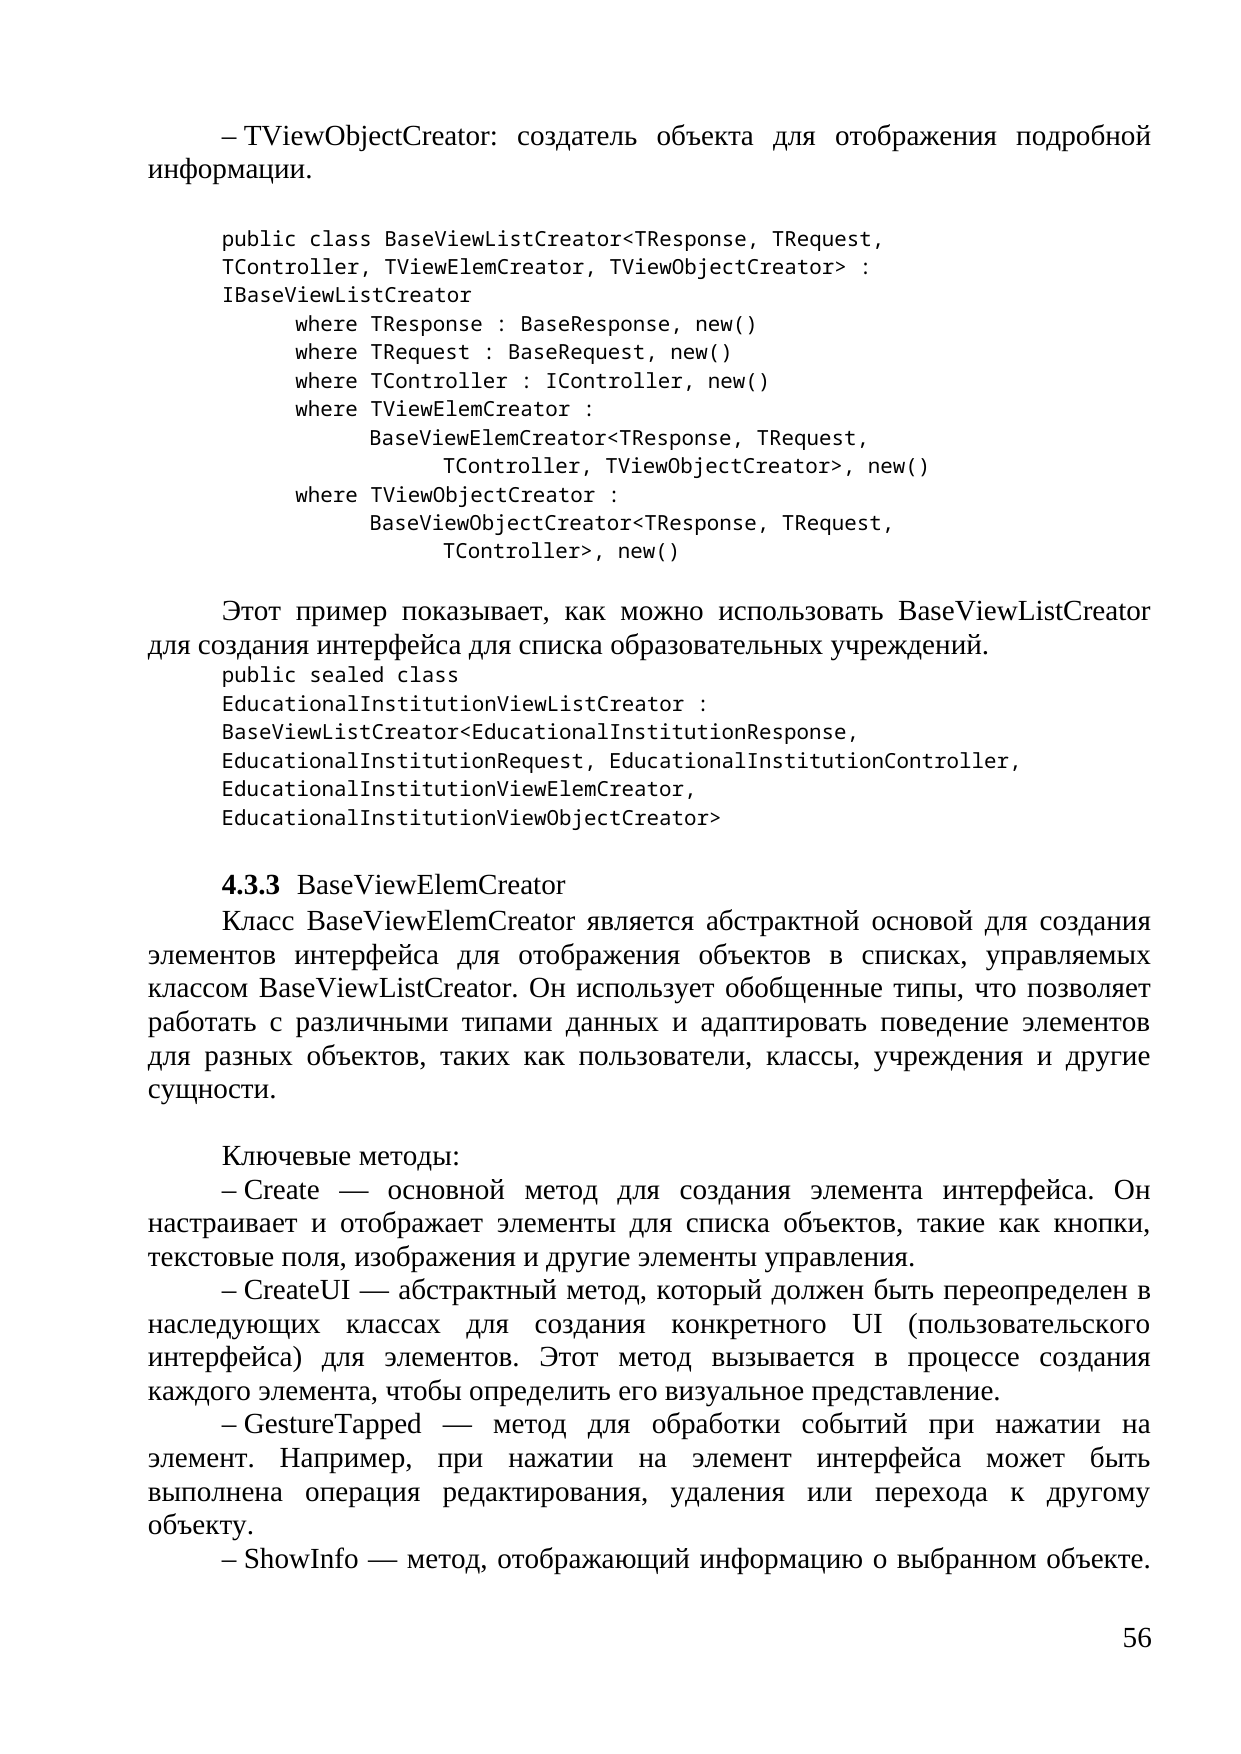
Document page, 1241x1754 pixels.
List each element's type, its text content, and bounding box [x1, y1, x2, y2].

text GestureTapped — метод для обработки событий при нажатии на элемент. Например, при нажатии на элемент интерфейса может быть выполнена операция редактирования, удаления или перехода к другому объекту. [148, 1407, 1152, 1541]
text where TController : IController, new() [148, 366, 1152, 394]
text CreateUI — абстрактный метод, который должен быть переопределен в наследующих классах для создания конкретного UI (пользовательского интерфейса) для элементов. Этот метод вызывается в процессе создания каждого элемента, чтобы определить его визуальное представление. [148, 1272, 1152, 1407]
text IBaseViewListCreator [148, 281, 1152, 309]
text public class BaseViewListCreator<TResponse, TRequest, [148, 224, 1152, 252]
text Ключевые методы: [148, 1138, 1152, 1172]
text where TResponse : BaseResponse, new() [148, 309, 1152, 337]
text EducationalInstitutionViewListCreator : BaseViewListCreator<EducationalInstitutionResponse, [221, 689, 1152, 746]
list BaseViewElemCreator [222, 867, 1152, 901]
text Create — основной метод для создания элемента интерфейса. Он настраивает и отображает элементы для списка объектов, такие как кнопки, текстовые поля, изображения и другие элементы управления. [148, 1172, 1152, 1272]
text where TViewObjectCreator : [148, 480, 1152, 508]
text Этот пример показывает, как можно использовать BaseViewListCreator для создания интерфейса для списка образовательных учреждений. [148, 593, 1152, 661]
text public sealed class [148, 661, 1152, 689]
text EducationalInstitutionRequest, EducationalInstitutionСontroller, EducationalInstitutionViewElemCreator, EducationalInstitutionViewObjectCreator> [221, 746, 1152, 831]
text TController, TViewElemCreator, TViewObjectCreator> : [148, 252, 1152, 281]
text TViewObjectCreator: создатель объекта для отображения подробной информации. [148, 118, 1152, 185]
text where TRequest : BaseRequest, new() [148, 337, 1152, 366]
text TController, TViewObjectCreator>, new() [443, 451, 1152, 480]
text BaseViewElemCreator<TResponse, TRequest, [295, 423, 1152, 451]
text BaseViewObjectCreator<TResponse, TRequest, [295, 508, 1152, 537]
text where TViewElemCreator : [148, 394, 1152, 423]
text TController>, new() [369, 537, 1152, 565]
text Класс BaseViewElemCreator является абстрактной основой для создания элементов интерфейса для отображения объектов в списках, управляемых классом BaseViewListCreator. Он использует обобщенные типы, что позволяет работать с различными типами данных и адаптировать поведение элементов для разных объектов, таких как пользователи, классы, учреждения и другие сущности. [148, 903, 1152, 1105]
